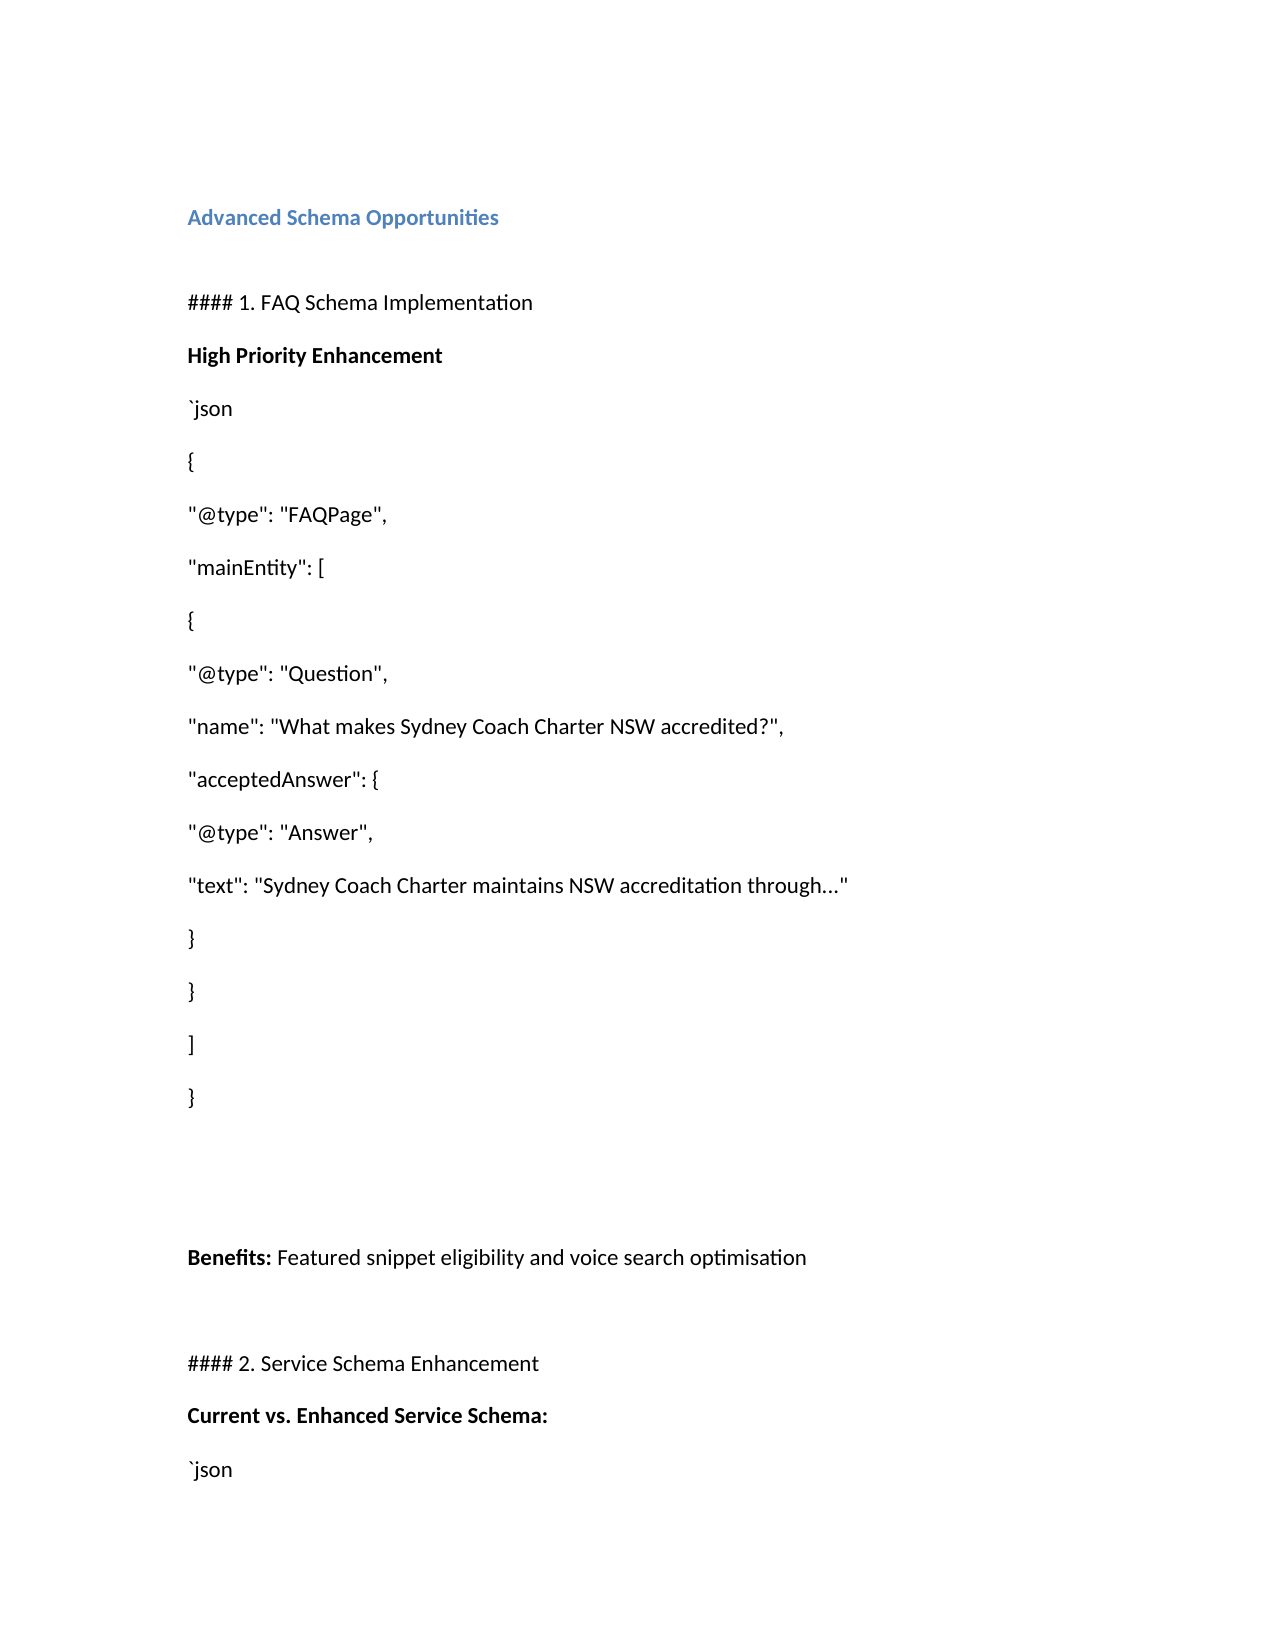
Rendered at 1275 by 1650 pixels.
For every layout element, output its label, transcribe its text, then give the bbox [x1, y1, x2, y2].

text #### 1. FAQ Schema Implementation [187, 288, 1087, 316]
text Current vs. Enhanced Service Schema: [187, 1402, 1087, 1430]
text } [187, 1083, 1087, 1112]
text "acceptedAnswer": { [187, 765, 1087, 793]
text "@type": "Answer", [187, 818, 1087, 846]
text ] [187, 1031, 1087, 1058]
subtitle Advanced Schema Opportunities [187, 203, 1087, 231]
text Benefits: Featured snippet eligibility and voice search optimisation [187, 1243, 1087, 1271]
text } [187, 924, 1087, 952]
text "mainEntity": [ [187, 553, 1087, 581]
text "@type": "FAQPage", [187, 500, 1087, 528]
text "name": "What makes Sydney Coach Charter NSW accredited?", [187, 712, 1087, 740]
text "text": "Sydney Coach Charter maintains NSW accreditation through..." [187, 871, 1087, 899]
text `json [187, 394, 1087, 422]
text High Priority Enhancement [187, 341, 1087, 369]
text { [187, 606, 1087, 634]
text #### 2. Service Schema Enhancement [187, 1349, 1087, 1377]
text "@type": "Question", [187, 659, 1087, 687]
text `json [187, 1455, 1087, 1483]
text } [187, 977, 1087, 1006]
text { [187, 447, 1087, 475]
